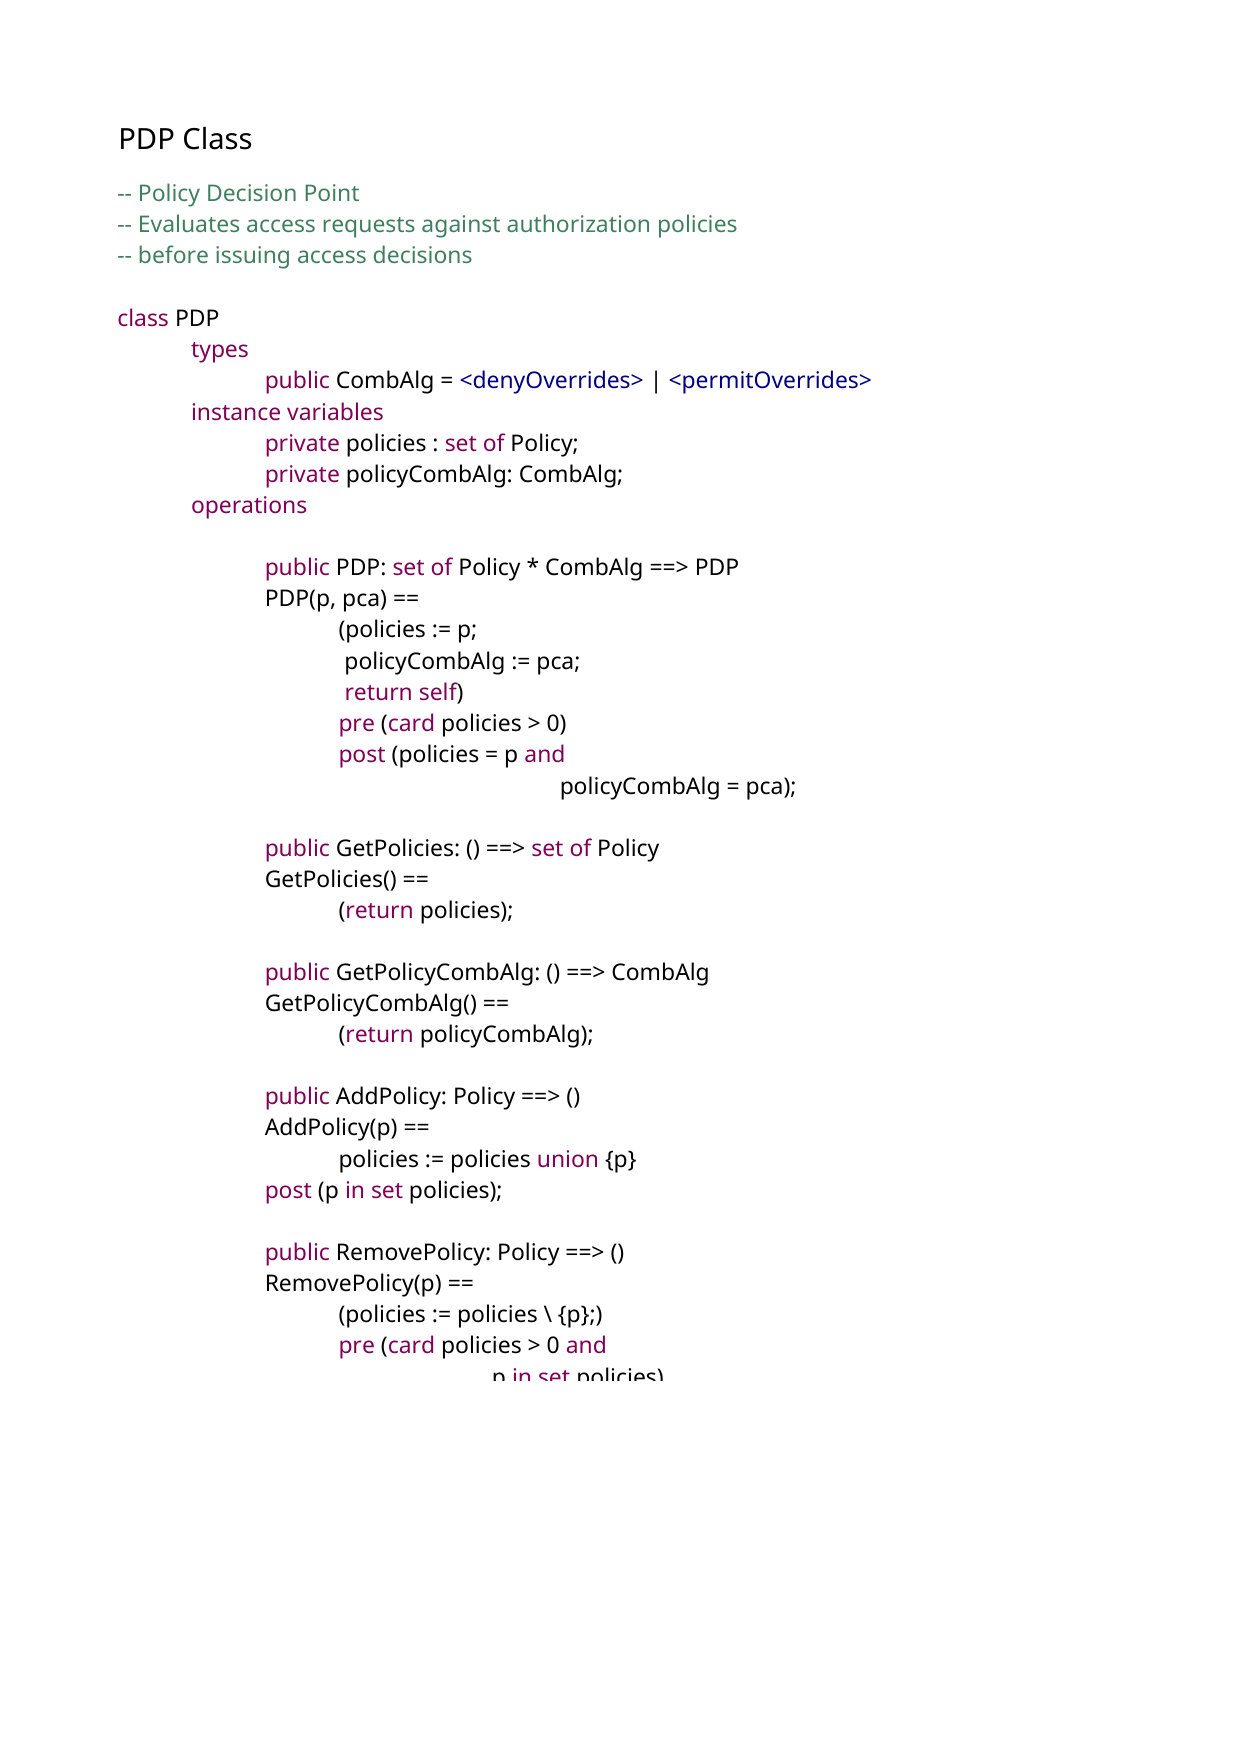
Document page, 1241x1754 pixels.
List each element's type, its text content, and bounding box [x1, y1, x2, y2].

text PDP Class [118, 118, 1122, 158]
